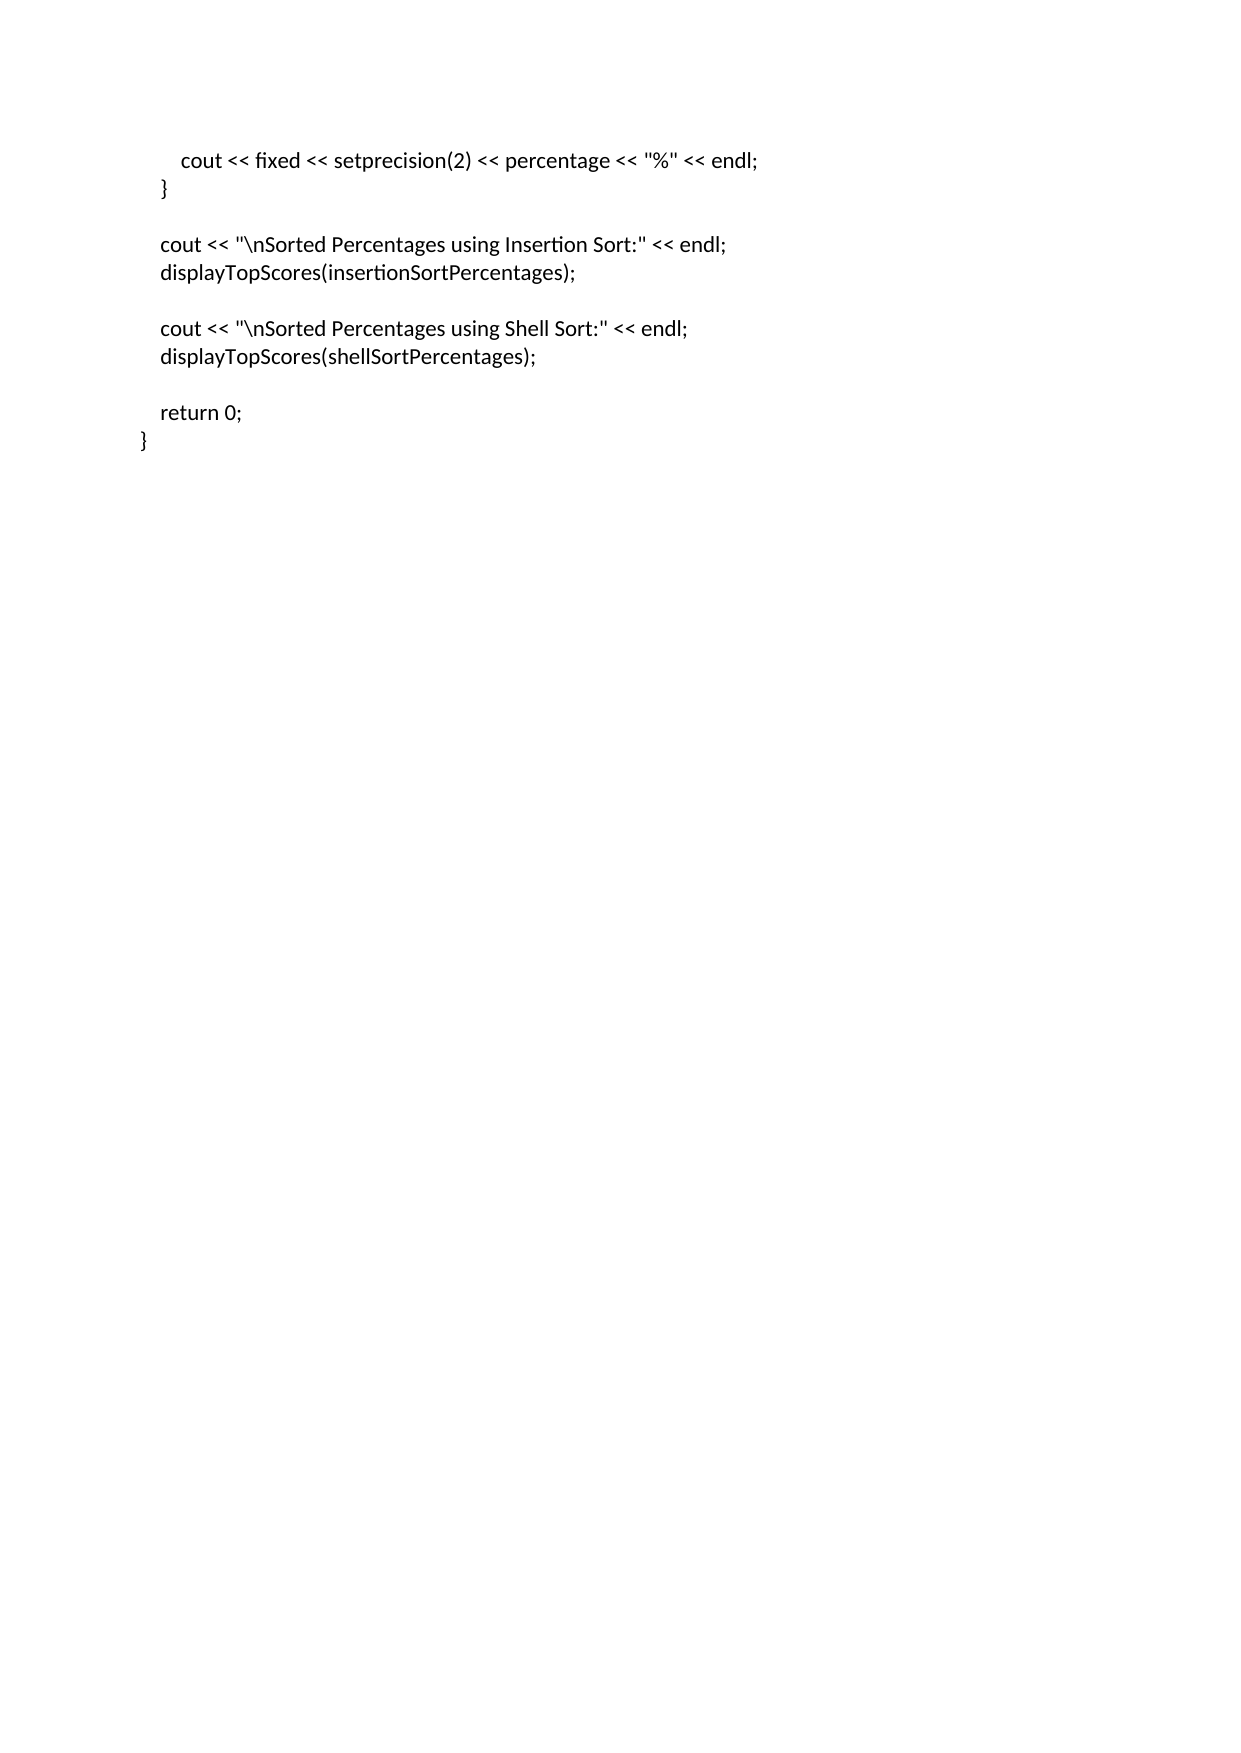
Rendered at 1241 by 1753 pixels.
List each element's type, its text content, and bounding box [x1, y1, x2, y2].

text cout << fixed << setprecision(2) << percentage << "%" << endl; [139, 146, 1092, 174]
text } [139, 174, 1092, 202]
text } [139, 426, 1092, 454]
text cout << "\nSorted Percentages using Shell Sort:" << endl; [139, 314, 1092, 342]
text return 0; [139, 398, 1092, 426]
text displayTopScores(shellSortPercentages); [139, 342, 1092, 370]
text displayTopScores(insertionSortPercentages); [139, 258, 1092, 286]
text cout << "\nSorted Percentages using Insertion Sort:" << endl; [139, 230, 1092, 258]
